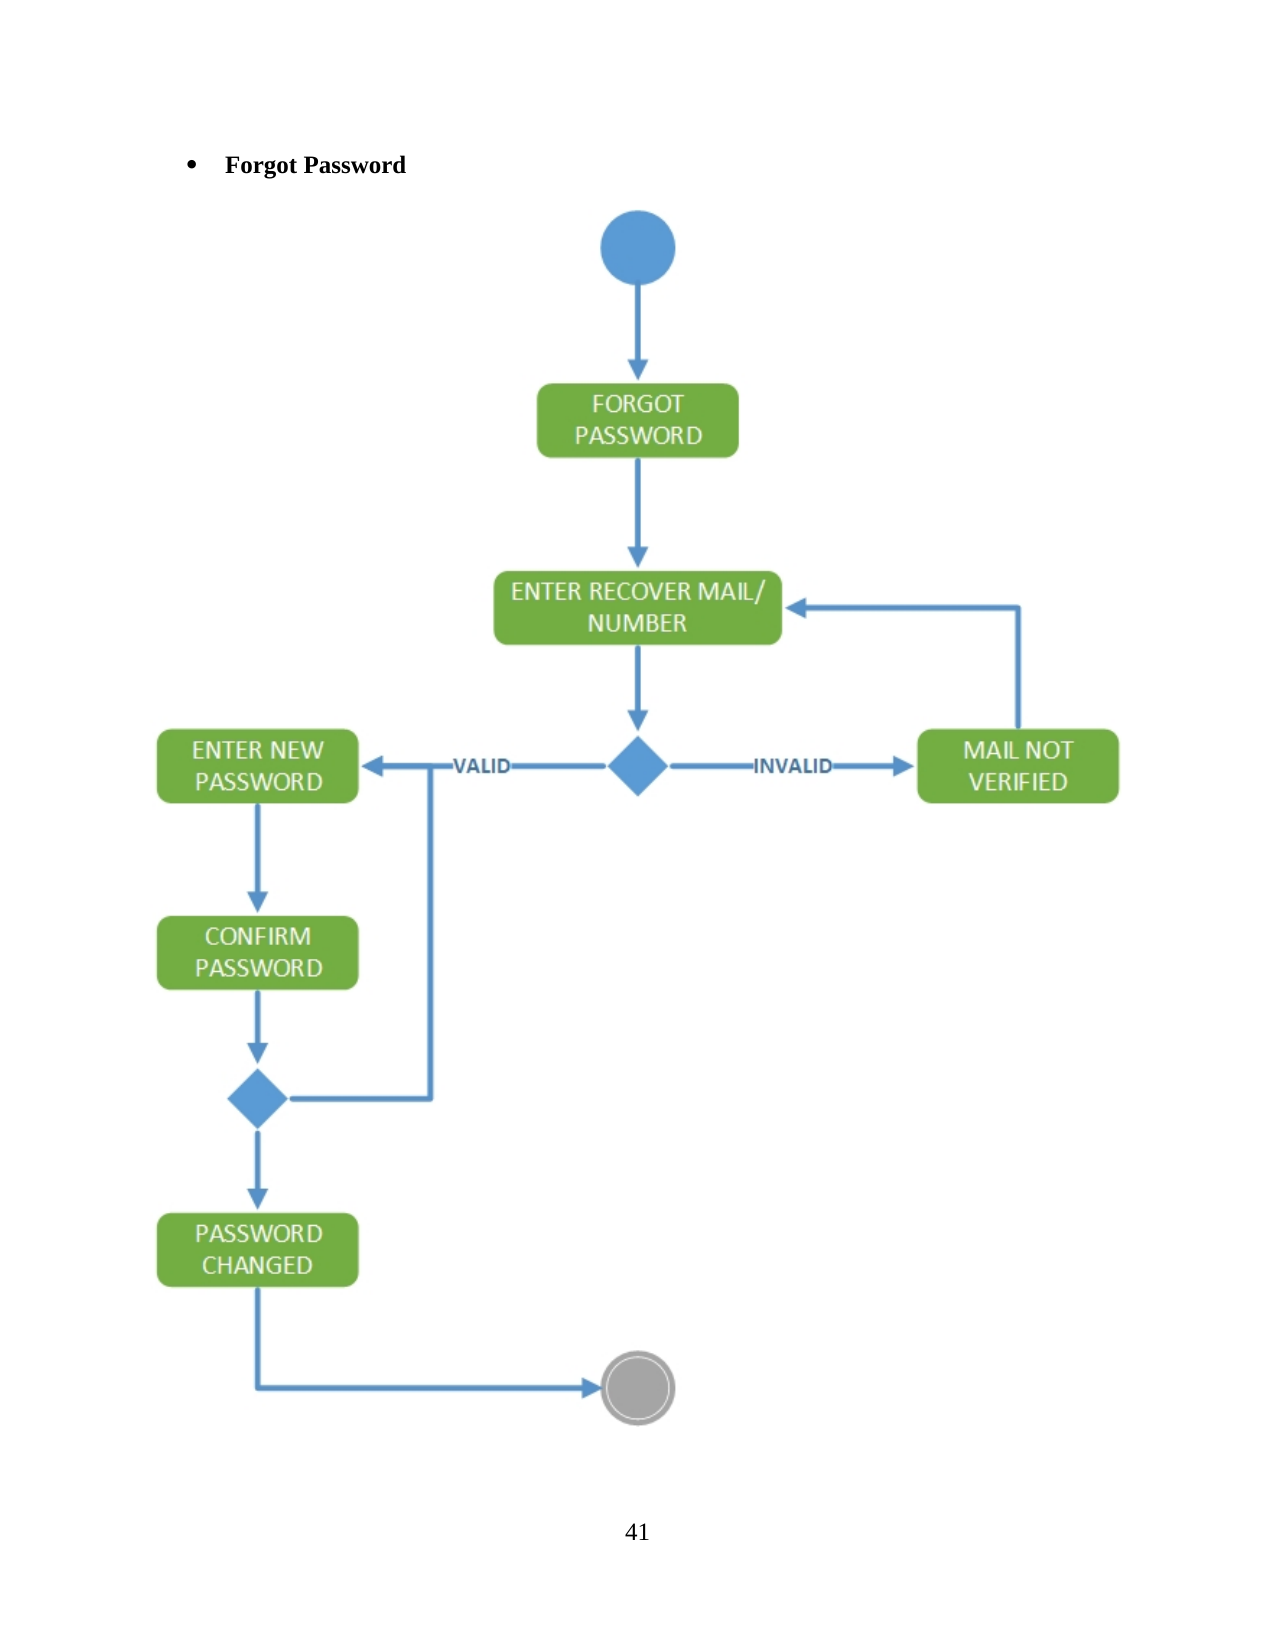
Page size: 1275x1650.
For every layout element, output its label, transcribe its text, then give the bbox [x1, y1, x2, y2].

subtitle Forgot Password [187, 150, 1125, 179]
picture [150, 209, 1125, 1427]
